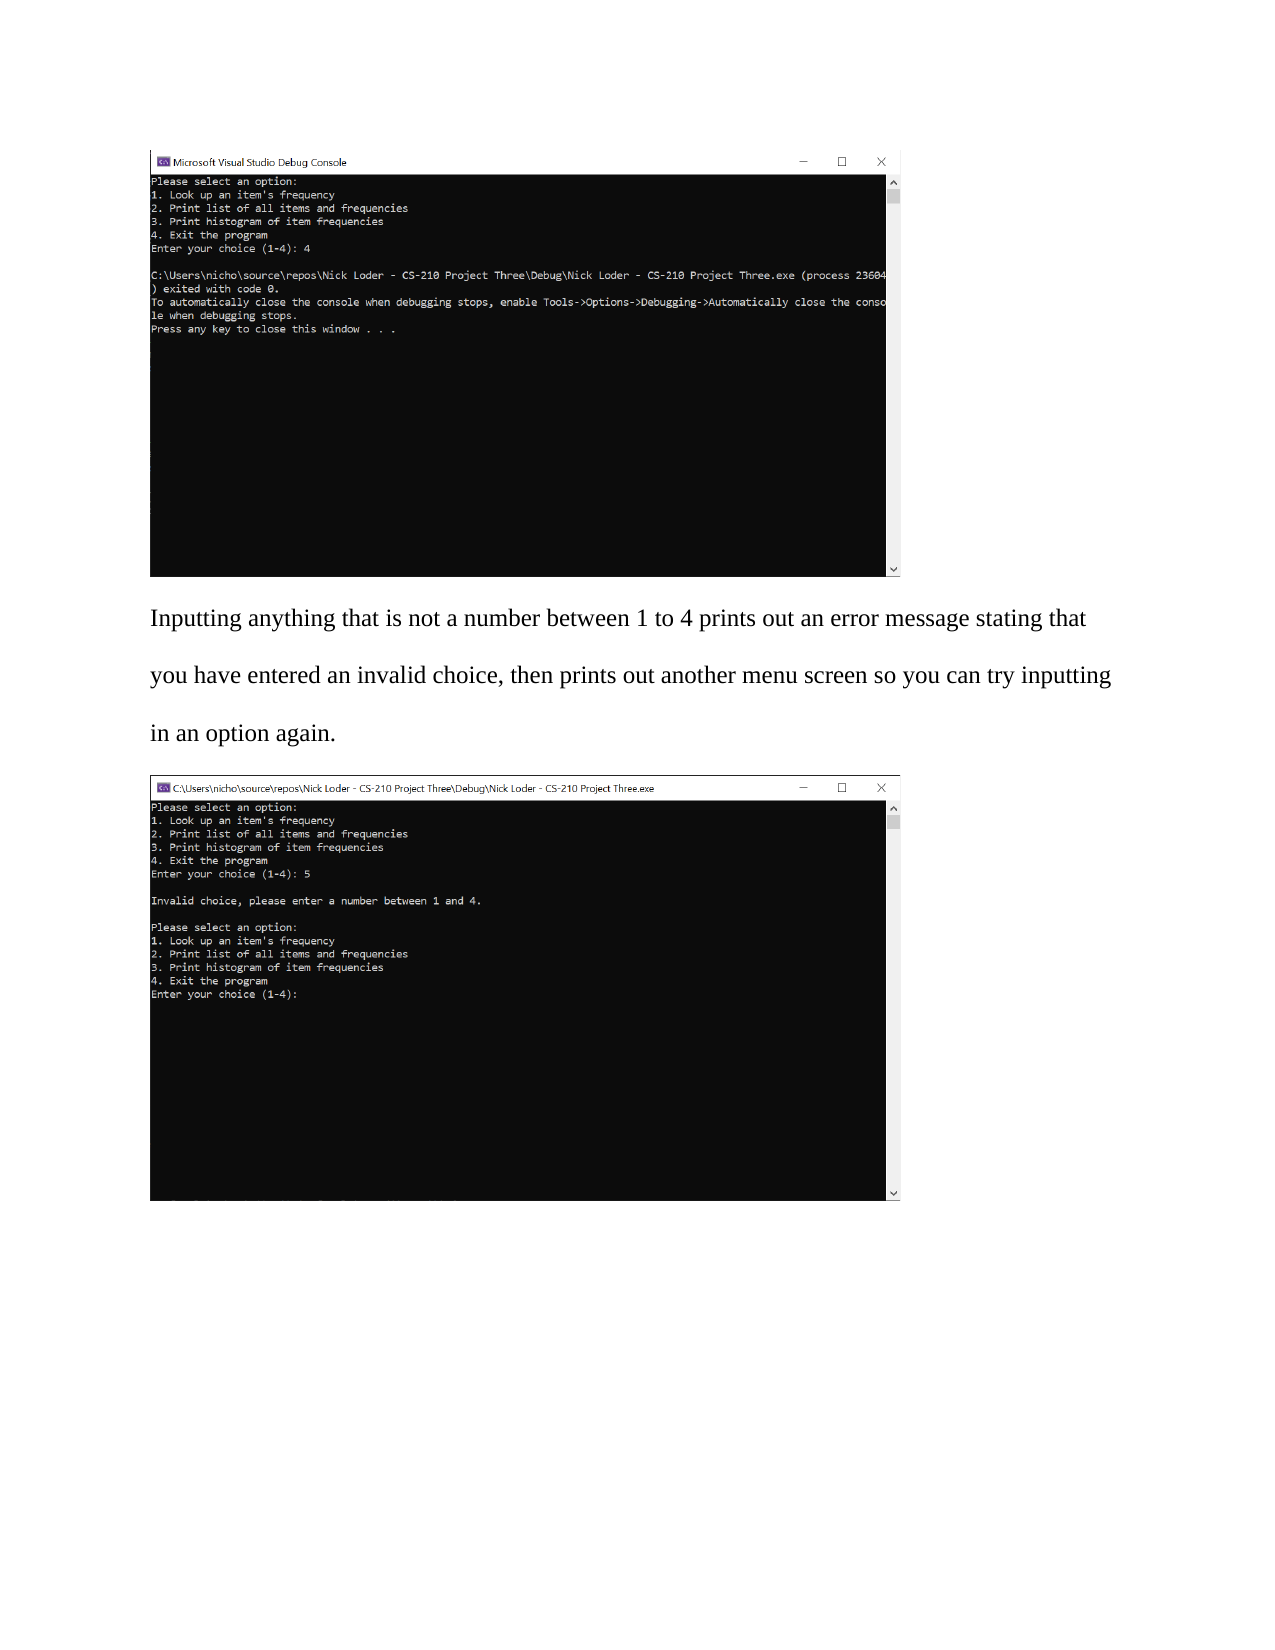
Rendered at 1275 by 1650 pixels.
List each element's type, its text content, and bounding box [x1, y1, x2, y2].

text Inputting anything that is not a number between 1 to 4 prints out an error message stating that you have entered an invalid choice, then prints out another menu screen so you can try inputting in an option again. [150, 603, 1125, 746]
picture [150, 150, 901, 577]
picture [150, 775, 901, 1201]
